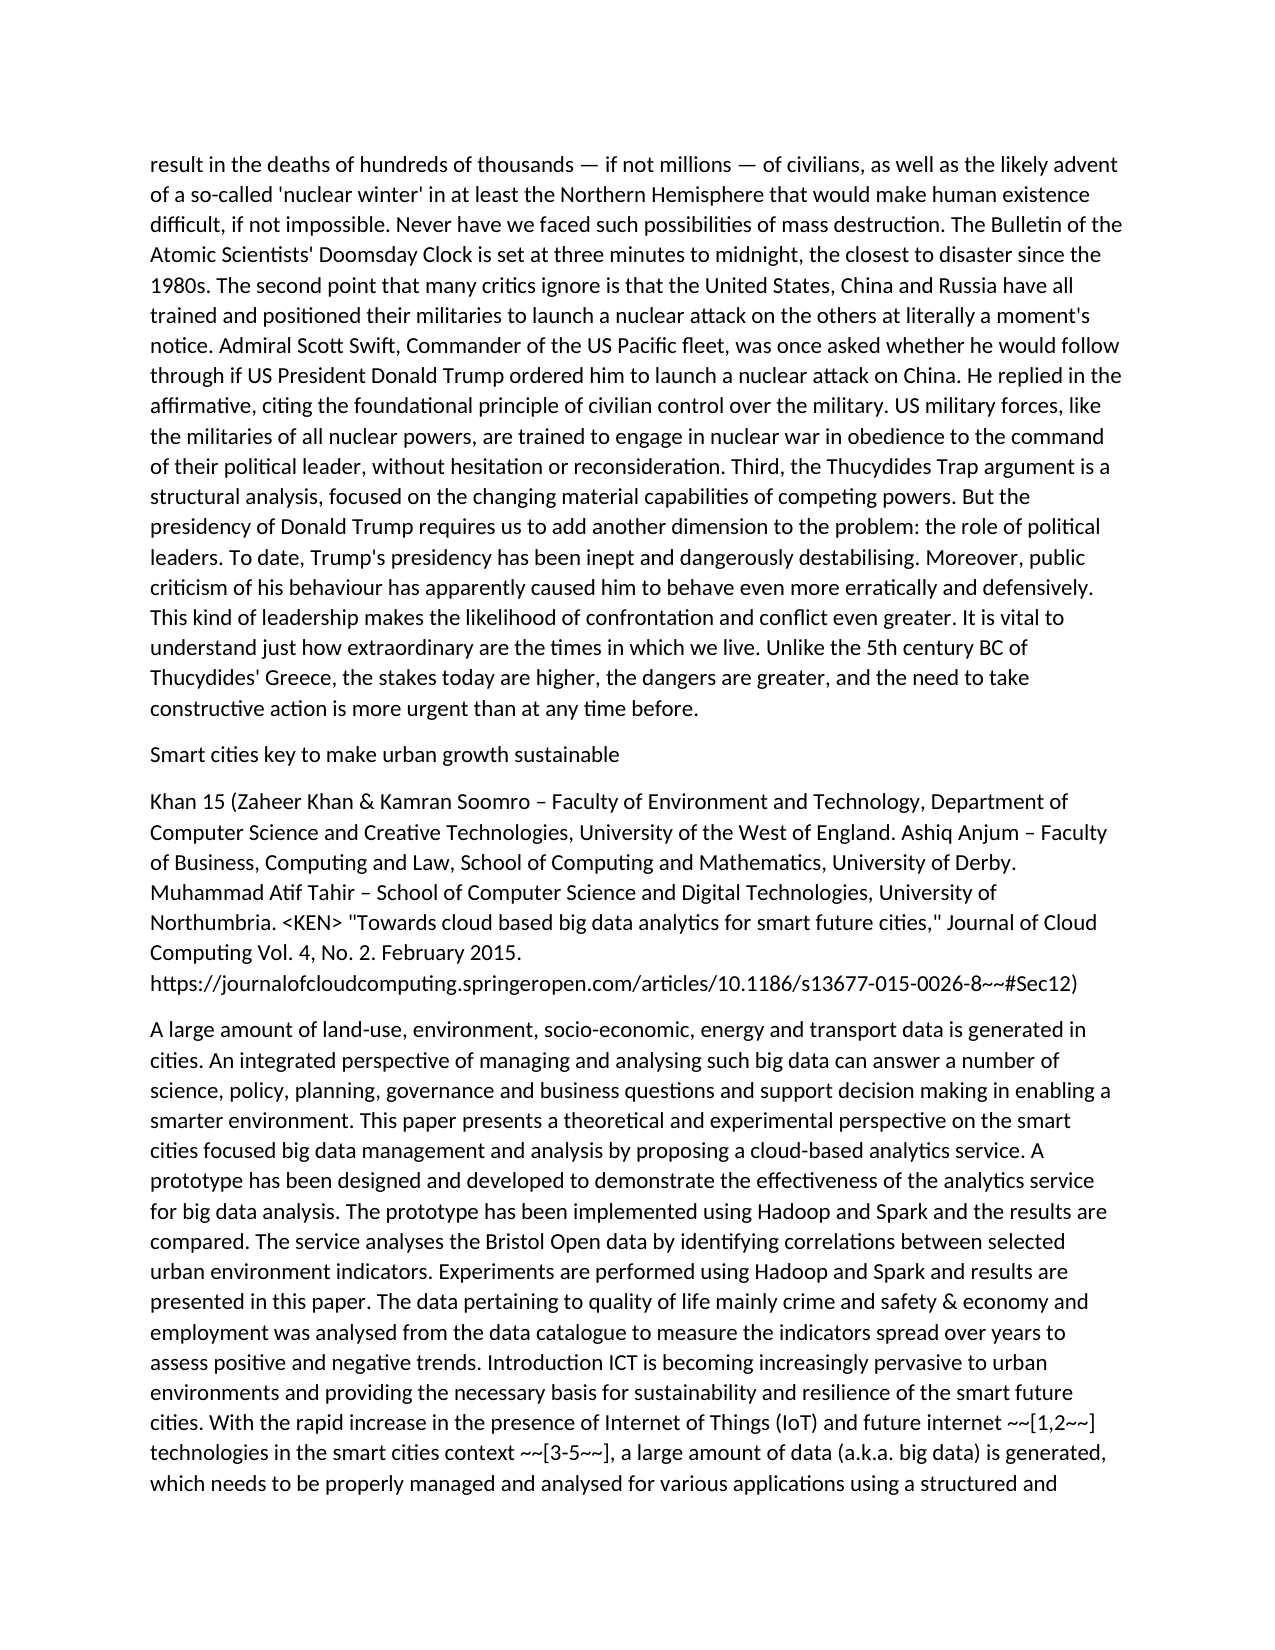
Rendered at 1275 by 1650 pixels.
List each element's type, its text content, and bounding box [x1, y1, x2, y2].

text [150, 1016, 1125, 1497]
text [150, 150, 1125, 722]
text Smart cities key to make urban growth sustainable [150, 741, 1125, 769]
text Khan 15 (Zaheer Khan & Kamran Soomro – Faculty of Environment and Technology, Department of Computer Science and Creative Technologies, University of the West of England. Ashiq Anjum – Faculty of Business, Computing and Law, School of Computing and Mathematics, University of Derby. Muhammad Atif Tahir – School of Computer Science and Digital Technologies, University of Northumbria. <KEN> "Towards cloud based big data analytics for smart future cities," Journal of Cloud Computing Vol. 4, No. 2. February 2015. https://journalofcloudcomputing.springeropen.com/articles/10.1186/s13677-015-0026-8~~#Sec12) [150, 787, 1125, 997]
